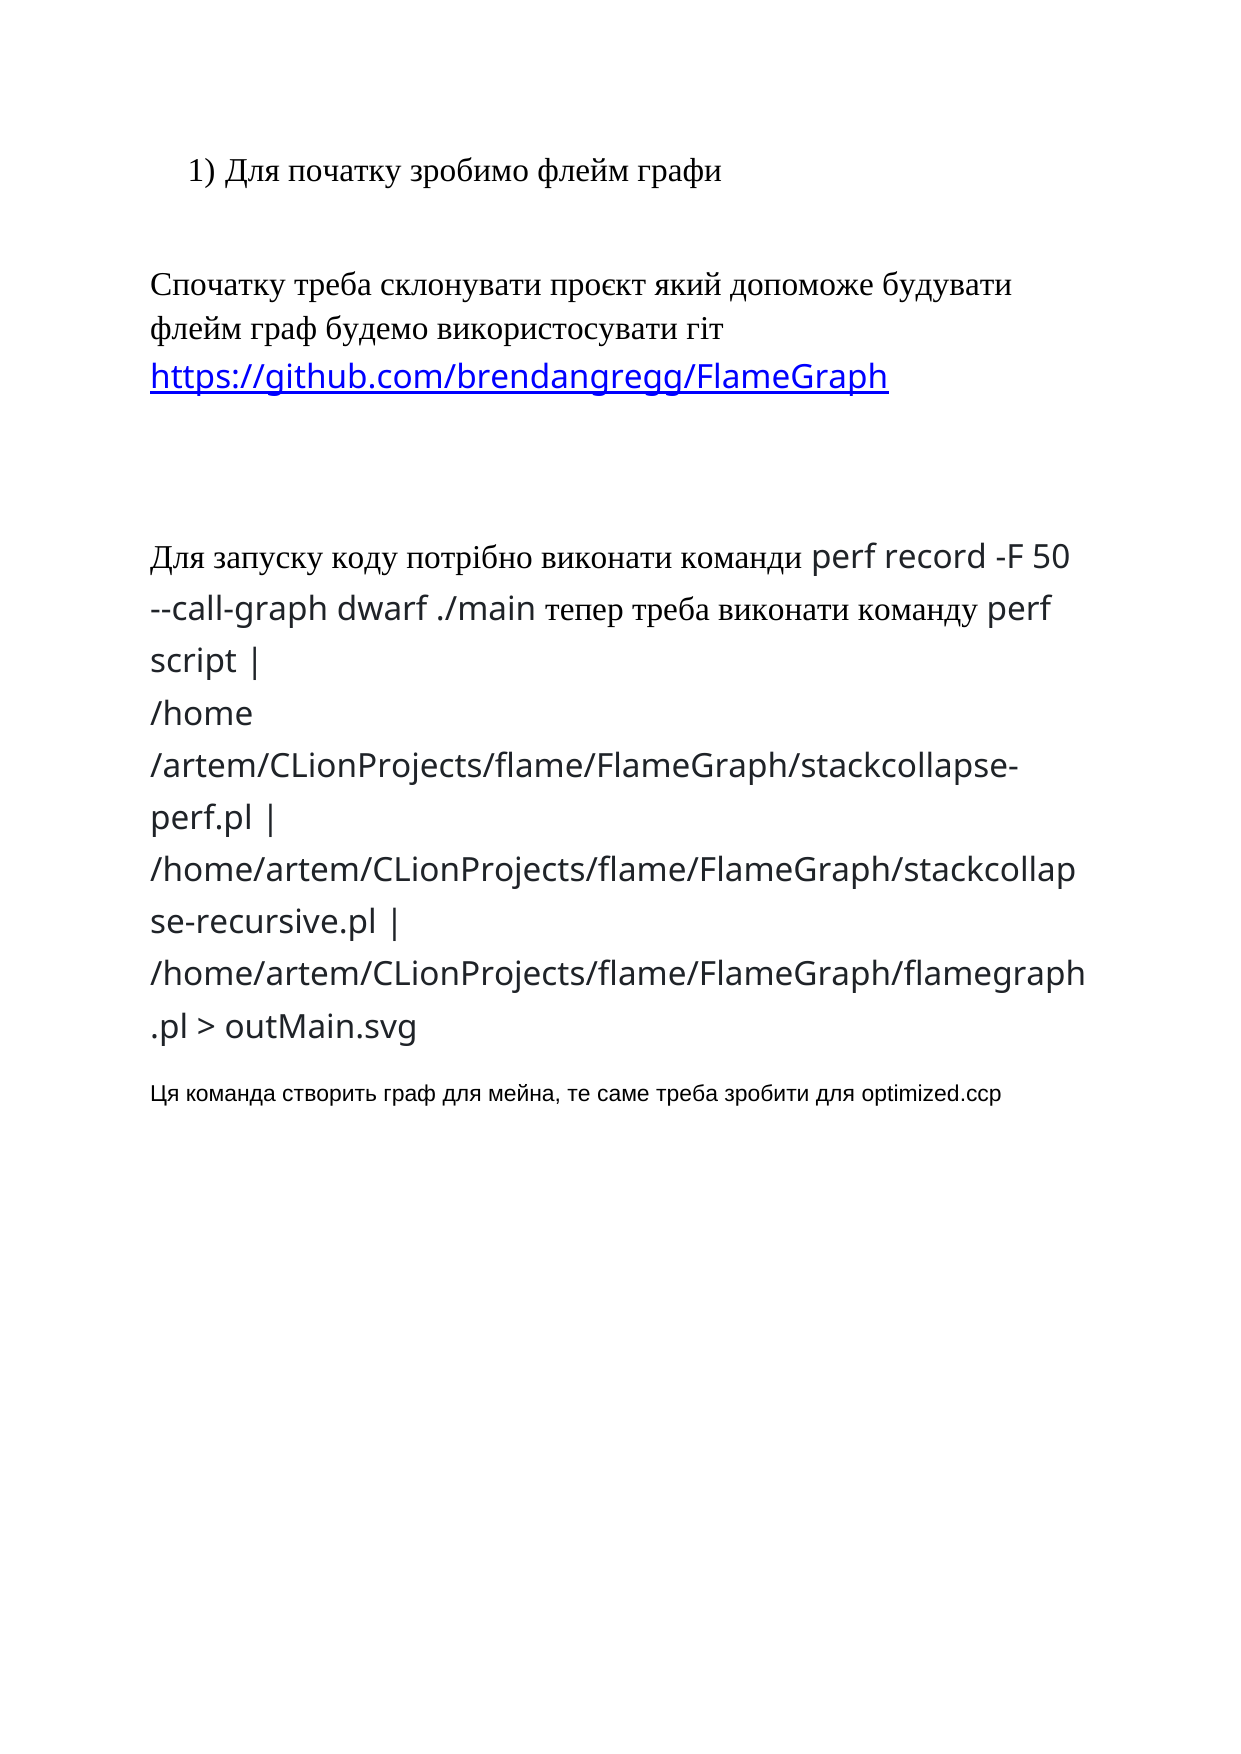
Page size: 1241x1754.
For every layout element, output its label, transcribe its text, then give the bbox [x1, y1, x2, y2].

subtitle Спочатку треба склонувати проєкт який допоможе будувати флейм граф будемо використосувати гіт https://github.com/brendangregg/FlameGraph [150, 264, 1090, 399]
text Ця команда створить граф для мейна, те саме треба зробити для optimized.ccp [150, 1079, 1090, 1106]
subtitle Для запуску коду потрібно виконати команди perf record -F 50 --call-graph dwarf ./main тепер треба виконати команду perf script | /home/artem/CLionProjects/flame/FlameGraph/stackcollapse-perf.pl | /home/artem/CLionProjects/flame/FlameGraph/stackcollapse-recursive.pl | /home/artem/CLionProjects/flame/FlameGraph/flamegraph.pl > outMain.svg [150, 533, 1090, 1048]
list Для початку зробимо флейм графи [187, 150, 1115, 188]
